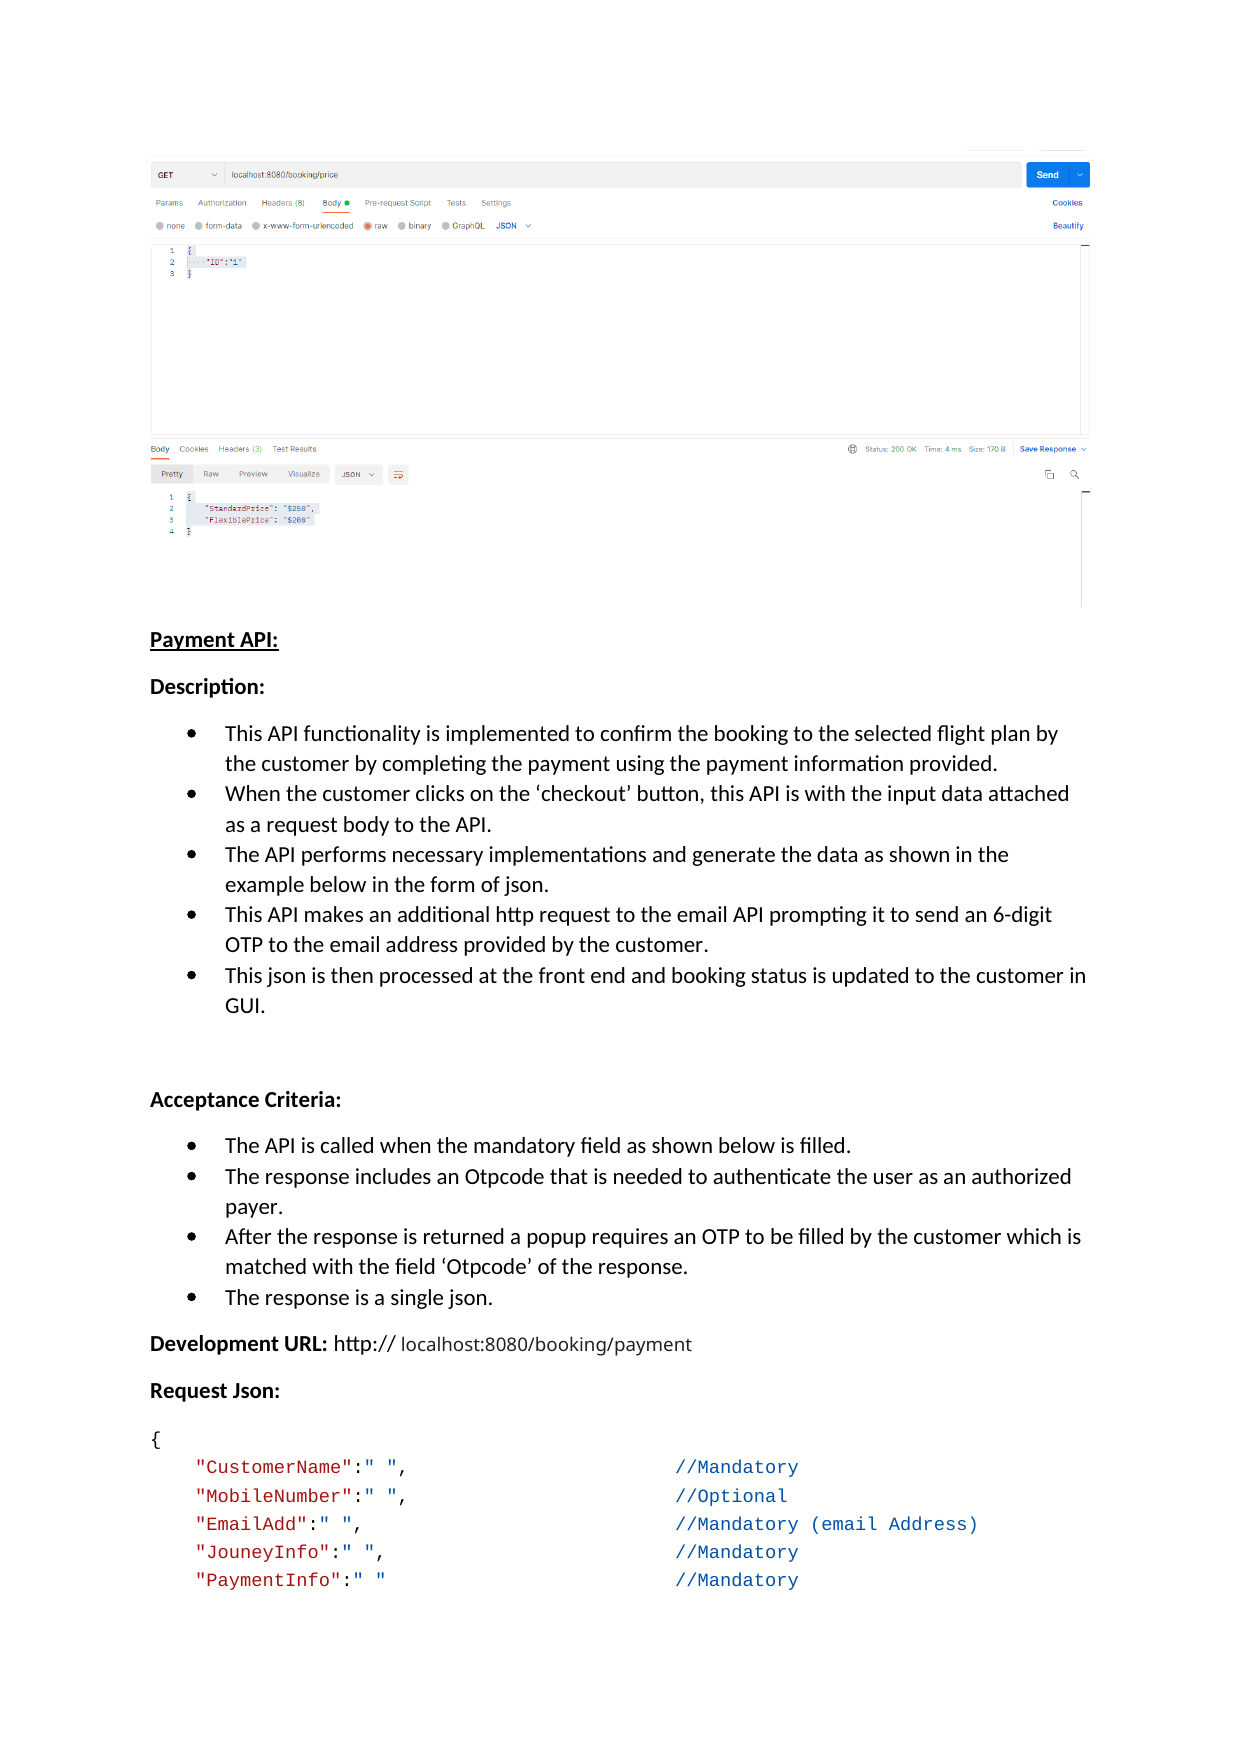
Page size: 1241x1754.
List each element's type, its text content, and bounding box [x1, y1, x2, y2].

text Development URL: http:// localhost:8080/booking/payment [150, 1329, 1090, 1357]
text Payment API: [150, 625, 1090, 653]
text "EmailAdd":" ", //Mandatory (email Address) [150, 1508, 1090, 1536]
text "MobileNumber":" ", //Optional [150, 1479, 1090, 1508]
text { [150, 1423, 1090, 1451]
text "JouneyInfo":" ", //Mandatory [150, 1536, 1090, 1564]
list The API performs necessary implementations and generate the data as shown in the example below in the form of json. [187, 840, 1090, 898]
list When the customer clicks on the ‘checkout’ button, this API is with the input data attached as a request body to the API. [187, 779, 1090, 838]
list This API functionality is implemented to confirm the booking to the selected flight plan by the customer by completing the payment using the payment information provided. [187, 719, 1090, 777]
list The API is called when the mandatory field as shown below is filled. [187, 1132, 1090, 1159]
text Description: [150, 672, 1090, 700]
picture [150, 150, 1091, 607]
text Acceptance Criteria: [150, 1085, 1090, 1113]
list After the response is returned a popup requires an OTP to be filled by the customer which is matched with the field ‘Otpcode’ of the response. [187, 1222, 1090, 1280]
text "CustomerName":" ", //Mandatory [150, 1451, 1090, 1479]
text "PaymentInfo":" " //Mandatory [150, 1564, 1090, 1592]
list The response is a single json. [187, 1283, 1090, 1311]
list The response includes an Otpcode that is needed to authenticate the user as an authorized payer. [187, 1162, 1090, 1220]
list This json is then processed at the front end and booking status is updated to the customer in GUI. [187, 961, 1090, 1019]
text Request Json: [150, 1376, 1090, 1404]
list This API makes an additional http request to the email API prompting it to send an 6-digit OTP to the email address provided by the customer. [187, 900, 1090, 958]
